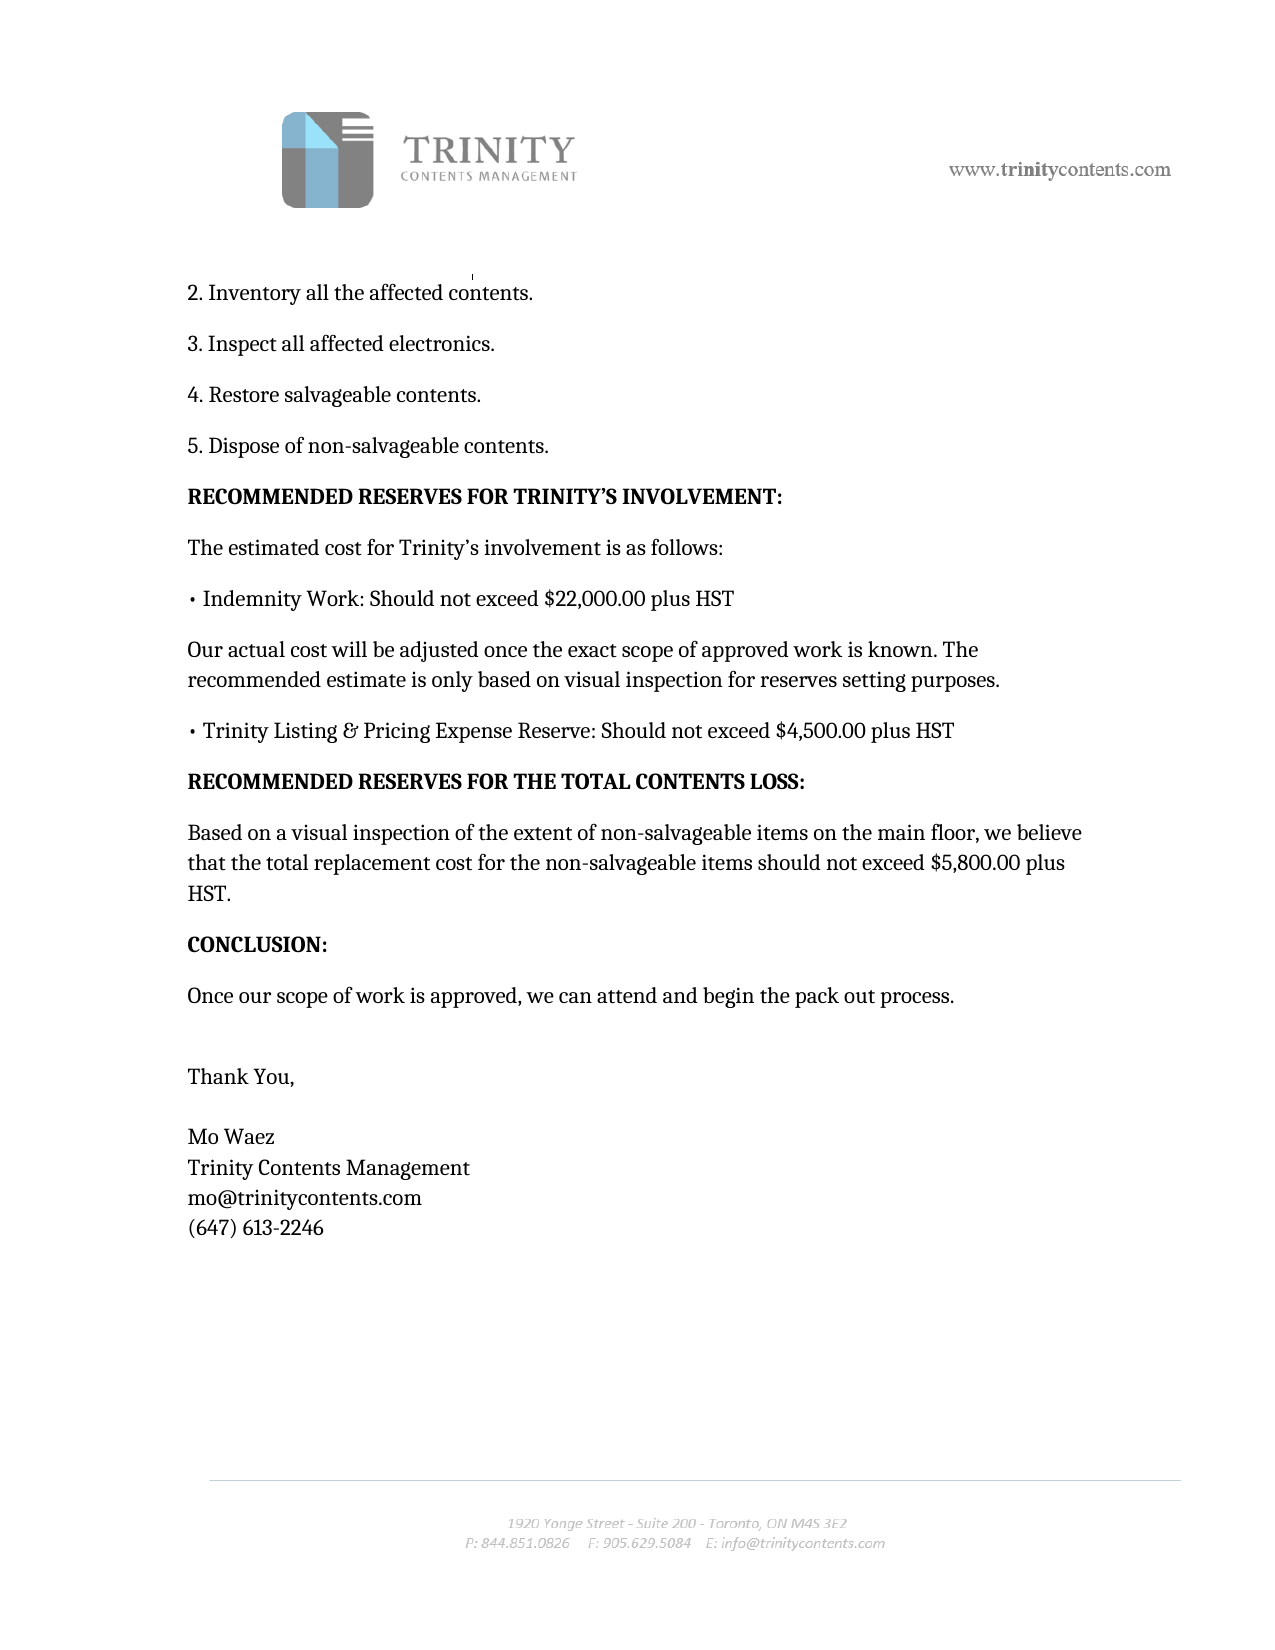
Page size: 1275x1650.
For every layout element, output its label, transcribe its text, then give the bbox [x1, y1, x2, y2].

text 3. Inspect all affected electronics. [187, 330, 1087, 357]
text RECOMMENDED RESERVES FOR THE TOTAL CONTENTS LOSS: [187, 769, 1087, 795]
text Based on a visual inspection of the extent of non-salvageable items on the main floor, we believe that the total replacement cost for the non-salvageable items should not exceed $5,800.00 plus HST. [187, 820, 1087, 907]
text Once our scope of work is approved, we can attend and begin the pack out process. [187, 982, 1087, 1009]
text Thank You, Mo Waez Trinity Contents Management mo@trinitycontents.com (647) 613-2246 [187, 1033, 1087, 1241]
text CONCLUSION: [187, 931, 1087, 958]
picture [206, 1457, 1182, 1575]
text The estimated cost for Trinity’s involvement is as follows: [187, 534, 1087, 561]
text 4. Restore salvageable contents. [187, 381, 1087, 408]
text • Trinity Listing & Pricing Expense Reserve: Should not exceed $4,500.00 plus HST [187, 718, 1087, 744]
picture [206, 75, 1182, 280]
text • Indemnity Work: Should not exceed $22,000.00 plus HST [187, 586, 1087, 612]
text 2. Inventory all the affected contents. [187, 279, 1087, 306]
text RECOMMENDED RESERVES FOR TRINITY’S INVOLVEMENT: [187, 483, 1087, 510]
text Our actual cost will be adjusted once the exact scope of approved work is known. The recommended estimate is only based on visual inspection for reserves setting purposes. [187, 637, 1087, 693]
text 5. Dispose of non-salvageable contents. [187, 432, 1087, 459]
